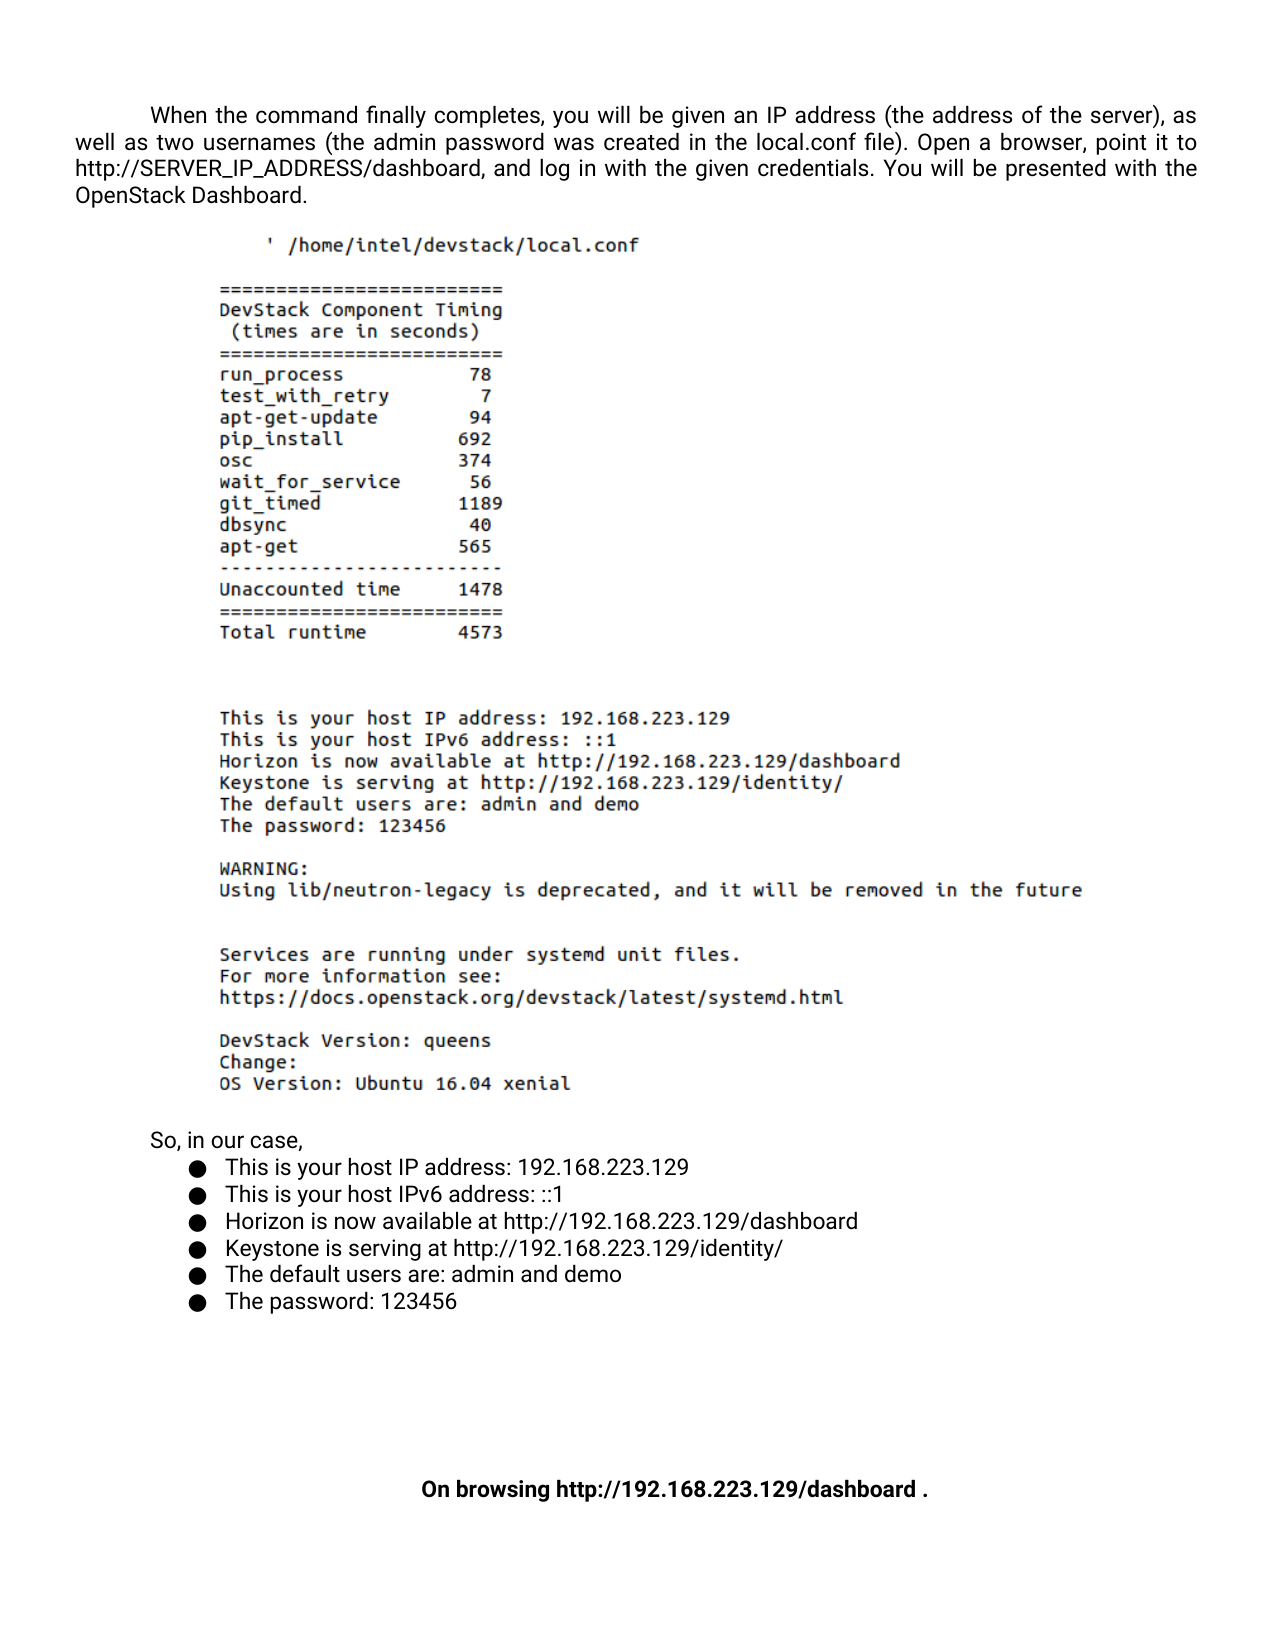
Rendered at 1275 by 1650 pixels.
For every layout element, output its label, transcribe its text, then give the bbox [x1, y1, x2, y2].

list The default users are: admin and demo [187, 1262, 1200, 1288]
list Horizon is now available at http://192.168.223.129/dashboard [187, 1208, 1200, 1235]
list Keystone is serving at http://192.168.223.129/identity/ [187, 1235, 1200, 1262]
picture [220, 236, 1093, 1101]
list The password: 123456 [187, 1288, 1200, 1315]
text On browsing http://192.168.223.129/dashboard . [75, 1477, 1200, 1503]
list This is your host IP address: 192.168.223.129 [187, 1154, 1200, 1181]
text When the command finally completes, you will be given an IP address (the address of the server), as well as two usernames (the admin password was created in the local.conf file). Open a browser, point it to http://SERVER_IP_ADDRESS/dashboard, and log in with the given credentials. You will be presented with the OpenStack Dashboard. [75, 102, 1200, 209]
text So, in our case, [75, 1127, 1200, 1154]
list This is your host IPv6 address: ::1 [187, 1181, 1200, 1208]
